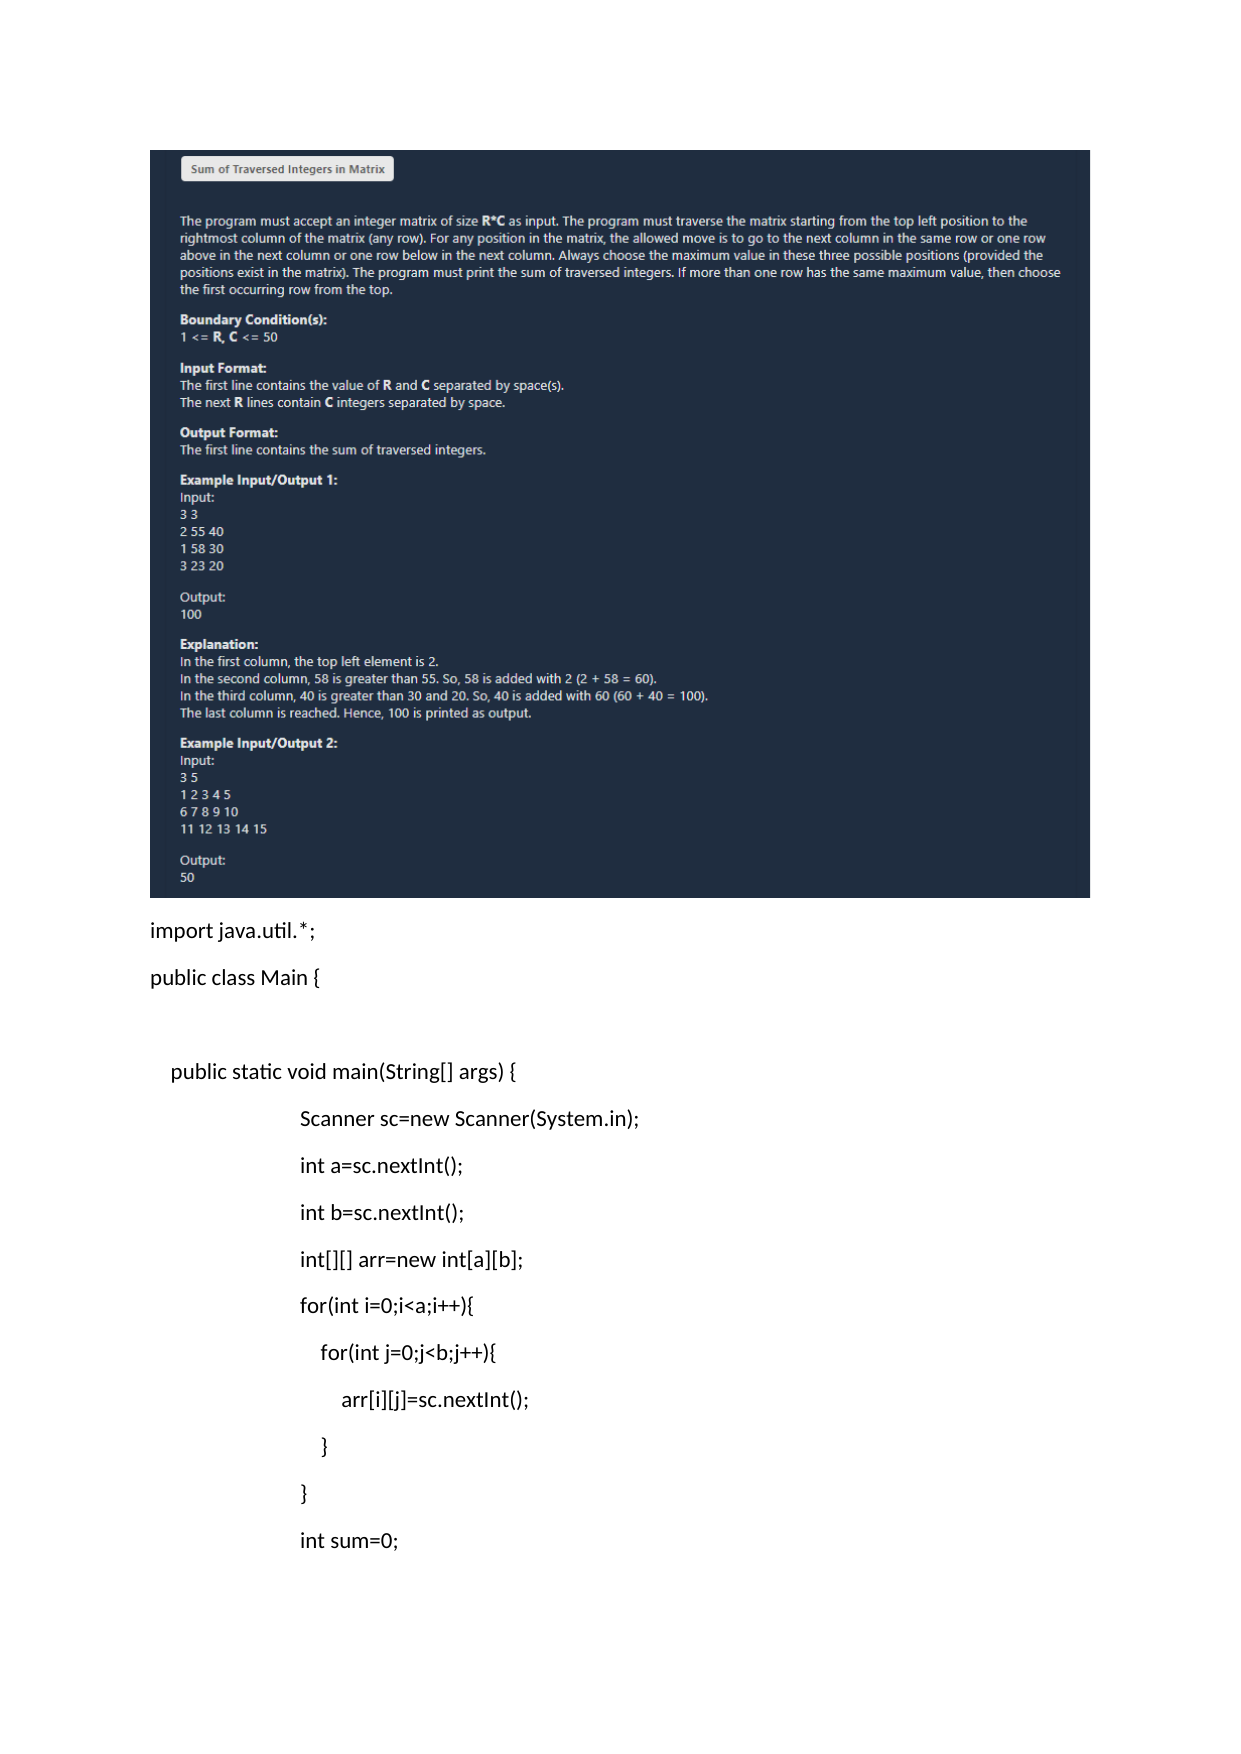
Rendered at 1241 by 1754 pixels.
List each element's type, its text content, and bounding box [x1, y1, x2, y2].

text int a=sc.nextInt(); [150, 1151, 1090, 1179]
text Scanner sc=new Scanner(System.in); [150, 1104, 1090, 1132]
text import java.util.*; [150, 917, 1090, 945]
text public static void main(String[] args) { [150, 1057, 1090, 1085]
text for(int j=0;j<b;j++){ [150, 1338, 1090, 1367]
text public class Main { [150, 963, 1090, 992]
text int[][] arr=new int[a][b]; [150, 1245, 1090, 1273]
text } [150, 1479, 1090, 1507]
text } [150, 1432, 1090, 1460]
text arr[i][j]=sc.nextInt(); [150, 1385, 1090, 1413]
text int sum=0; [150, 1526, 1090, 1554]
text int b=sc.nextInt(); [150, 1198, 1090, 1226]
picture [150, 150, 1091, 898]
text for(int i=0;i<a;i++){ [150, 1292, 1090, 1320]
